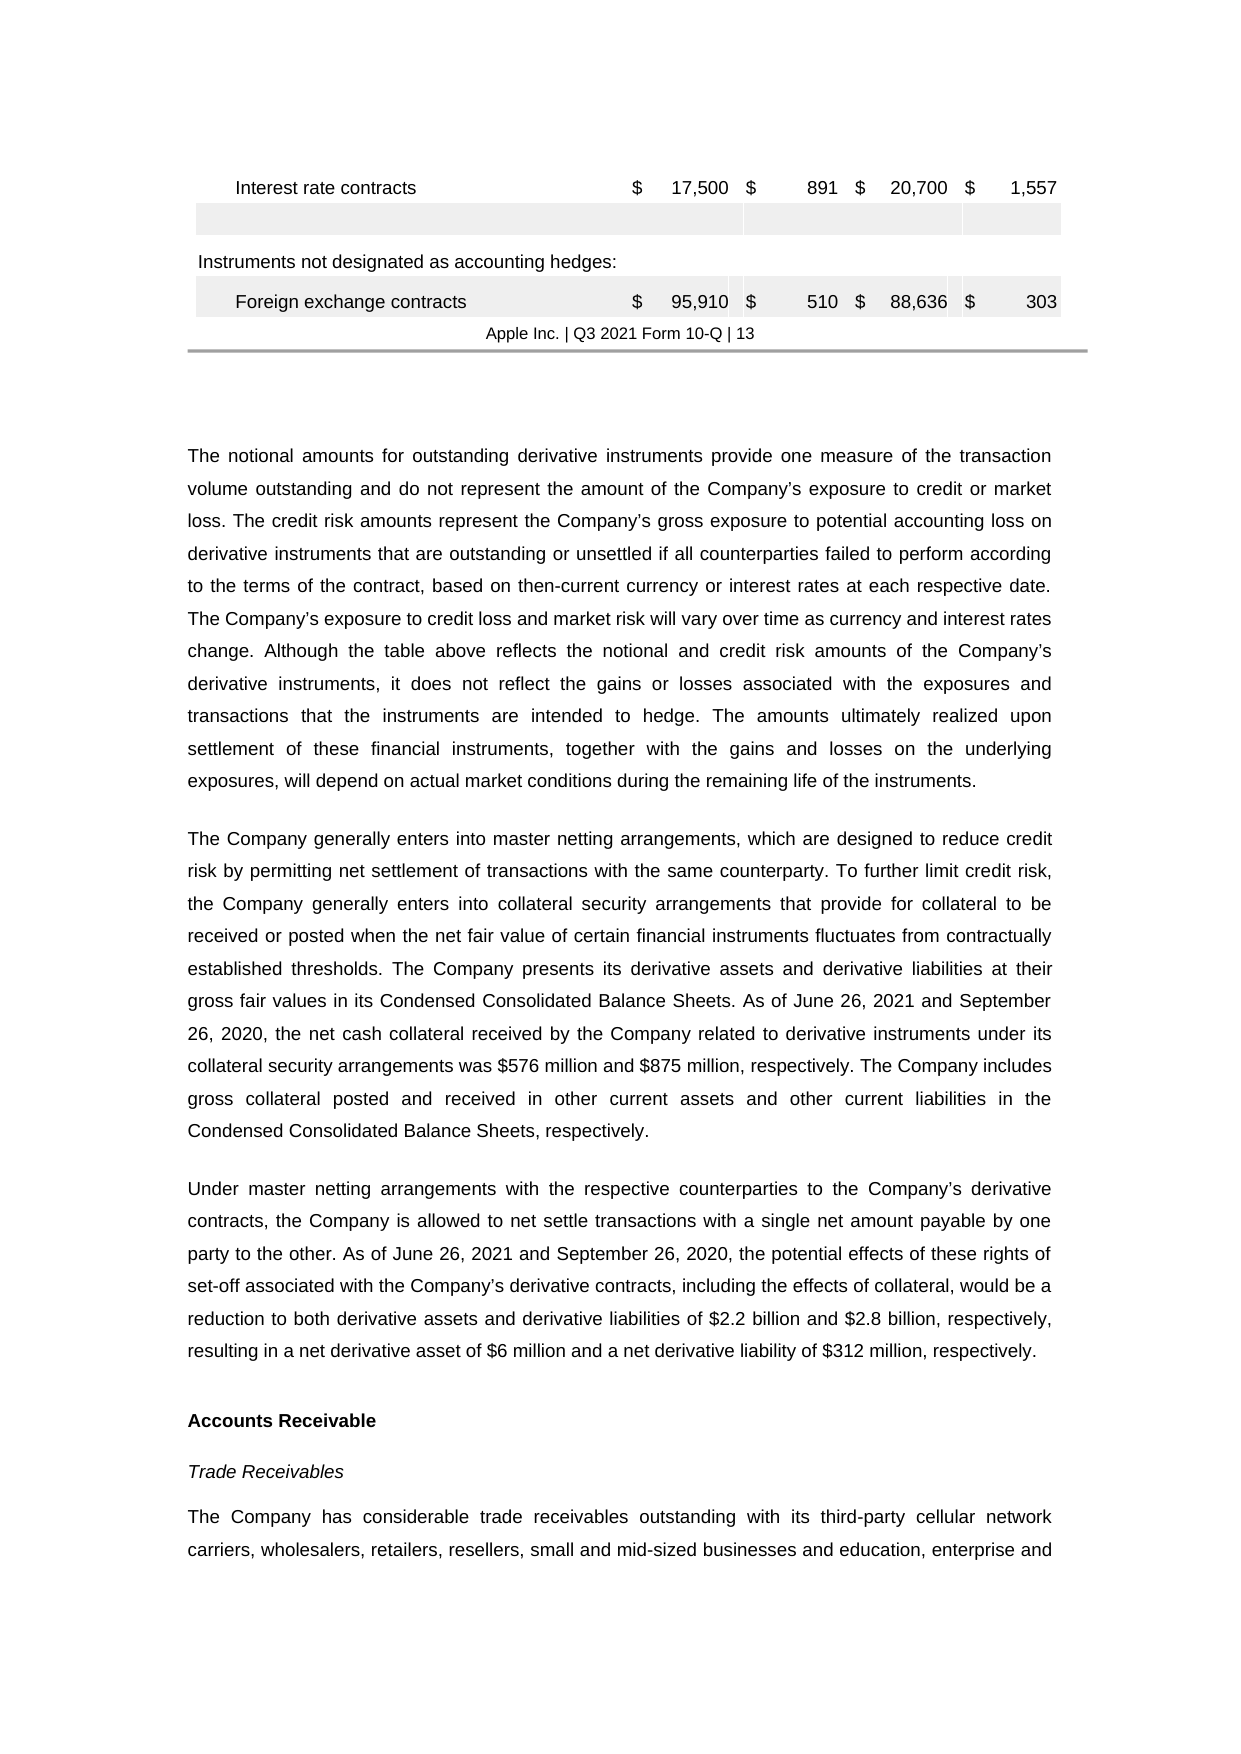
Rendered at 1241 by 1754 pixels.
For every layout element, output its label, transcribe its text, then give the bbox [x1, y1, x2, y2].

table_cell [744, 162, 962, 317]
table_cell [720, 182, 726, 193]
text Apple Inc. | Q3 2021 Form 10-Q | 13 [187, 317, 1053, 349]
text The notional amounts for outstanding derivative instruments provide one measure of the transaction volume outstanding and do not represent the amount of the Company’s exposure to credit or market loss. The credit risk amounts represent the Company’s gross exposure to potential accounting loss on derivative instruments that are outstanding or unsettled if all counterparties failed to perform according to the terms of the contract, based on then-current currency or interest rates at each respective date. The Company’s exposure to credit loss and market risk will vary over time as currency and interest rates change. Although the table above reflects the notional and credit risk amounts of the Company’s derivative instruments, it does not reflect the gains or losses associated with the exposures and transactions that the instruments are intended to hedge. The amounts ultimately realized upon settlement of these financial instruments, together with the gains and losses on the underlying exposures, will depend on actual market conditions during the remaining life of the instruments. [187, 439, 1053, 797]
text Trade Receivables [187, 1456, 1053, 1488]
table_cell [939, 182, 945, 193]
text Under master netting arrangements with the respective counterparties to the Company’s derivative contracts, the Company is allowed to net settle transactions with a single net amount payable by one party to the other. As of June 26, 2021 and September 26, 2020, the potential effects of these rights of set-off associated with the Company’s derivative contracts, including the effects of collateral, would be a reduction to both derivative assets and derivative liabilities of $2.2 billion and $2.8 billion, respectively, resulting in a net derivative asset of $6 million and a net derivative liability of $312 million, respectively. [187, 1172, 1053, 1367]
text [187, 1501, 1053, 1566]
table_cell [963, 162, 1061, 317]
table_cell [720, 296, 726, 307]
text Accounts Receivable [187, 1404, 1053, 1437]
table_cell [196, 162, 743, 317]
text The Company generally enters into master netting arrangements, which are designed to reduce credit risk by permitting net settlement of transactions with the same counterparty. To further limit credit risk, the Company generally enters into collateral security arrangements that provide for collateral to be received or posted when the net fair value of certain financial instruments fluctuates from contractually established thresholds. The Company presents its derivative assets and derivative liabilities at their gross fair values in its Condensed Consolidated Balance Sheets. As of June 26, 2021 and September 26, 2020, the net cash collateral received by the Company related to derivative instruments under its collateral security arrangements was $576 million and $875 million, respectively. The Company includes gross collateral posted and received in other current assets and other current liabilities in the Condensed Consolidated Balance Sheets, respectively. [187, 822, 1053, 1147]
